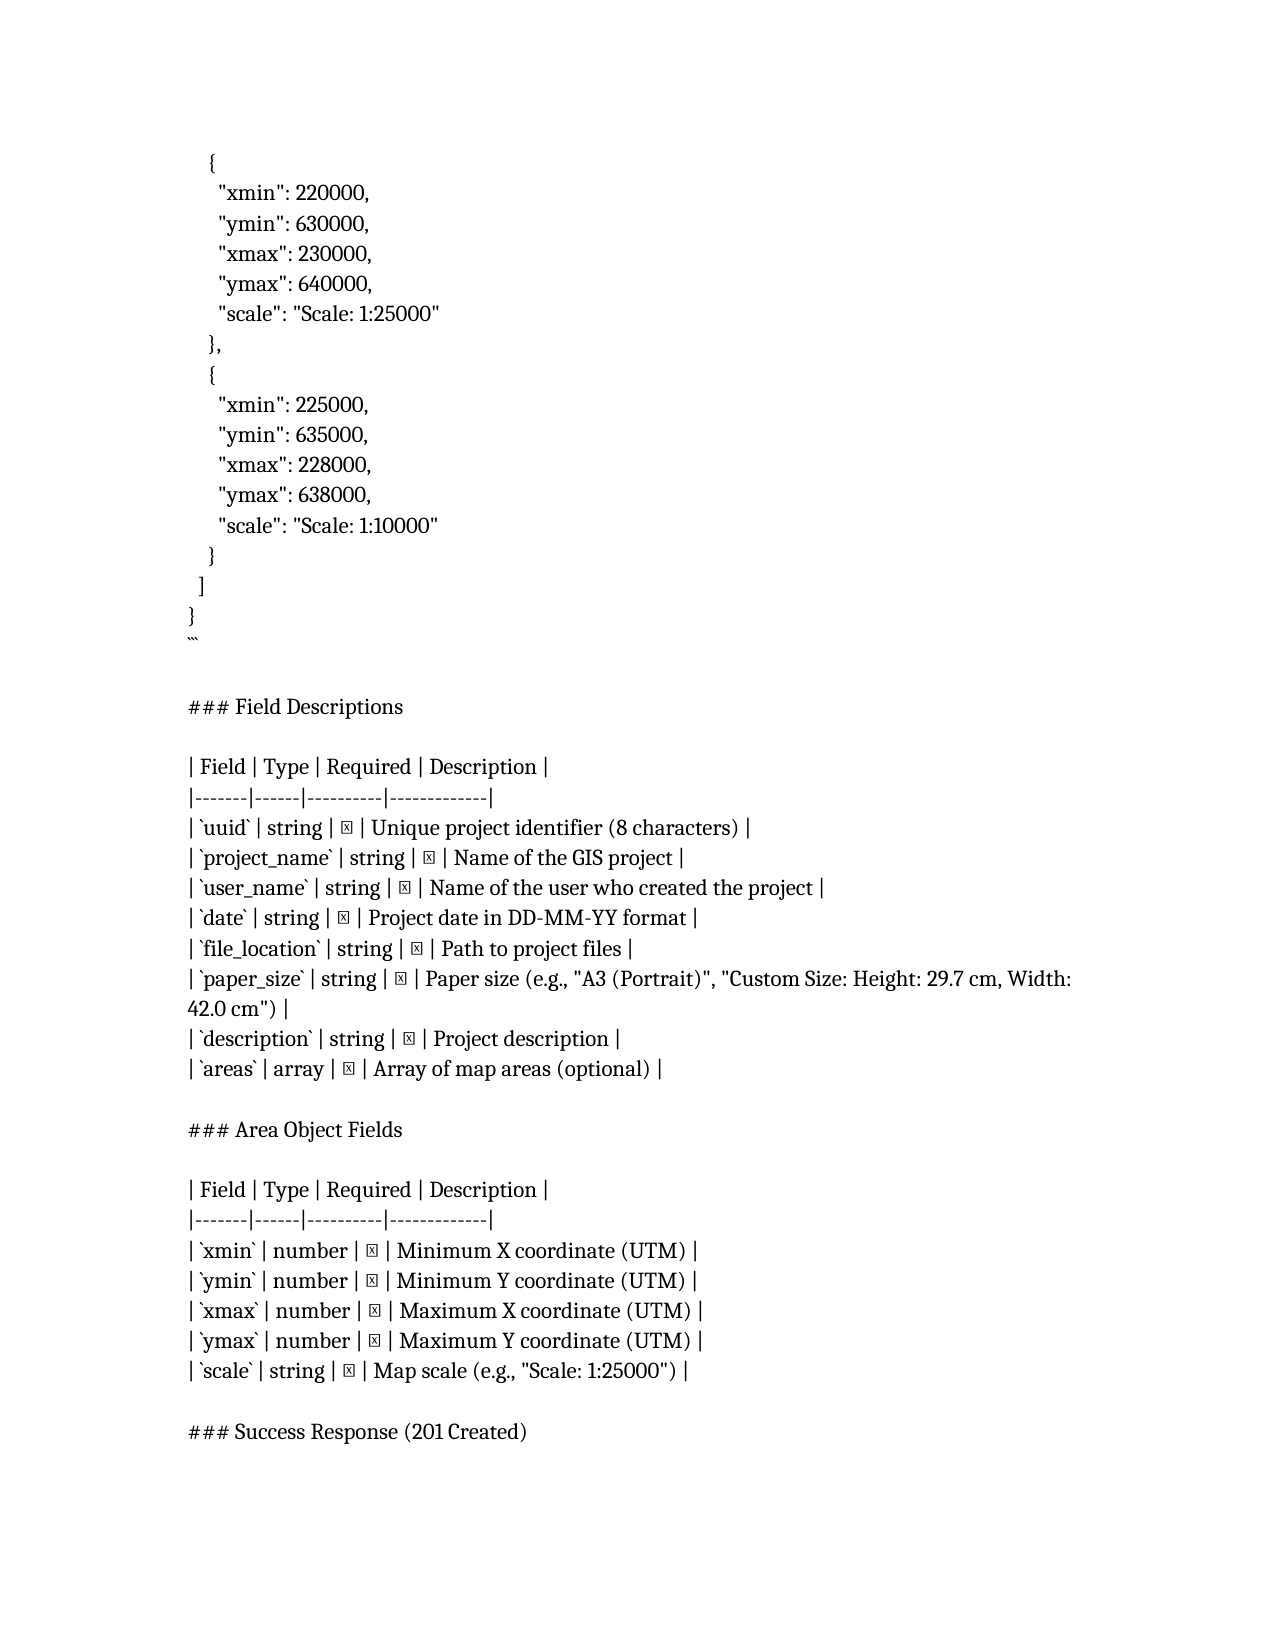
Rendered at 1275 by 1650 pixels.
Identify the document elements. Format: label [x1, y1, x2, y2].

text [187, 150, 1087, 1475]
